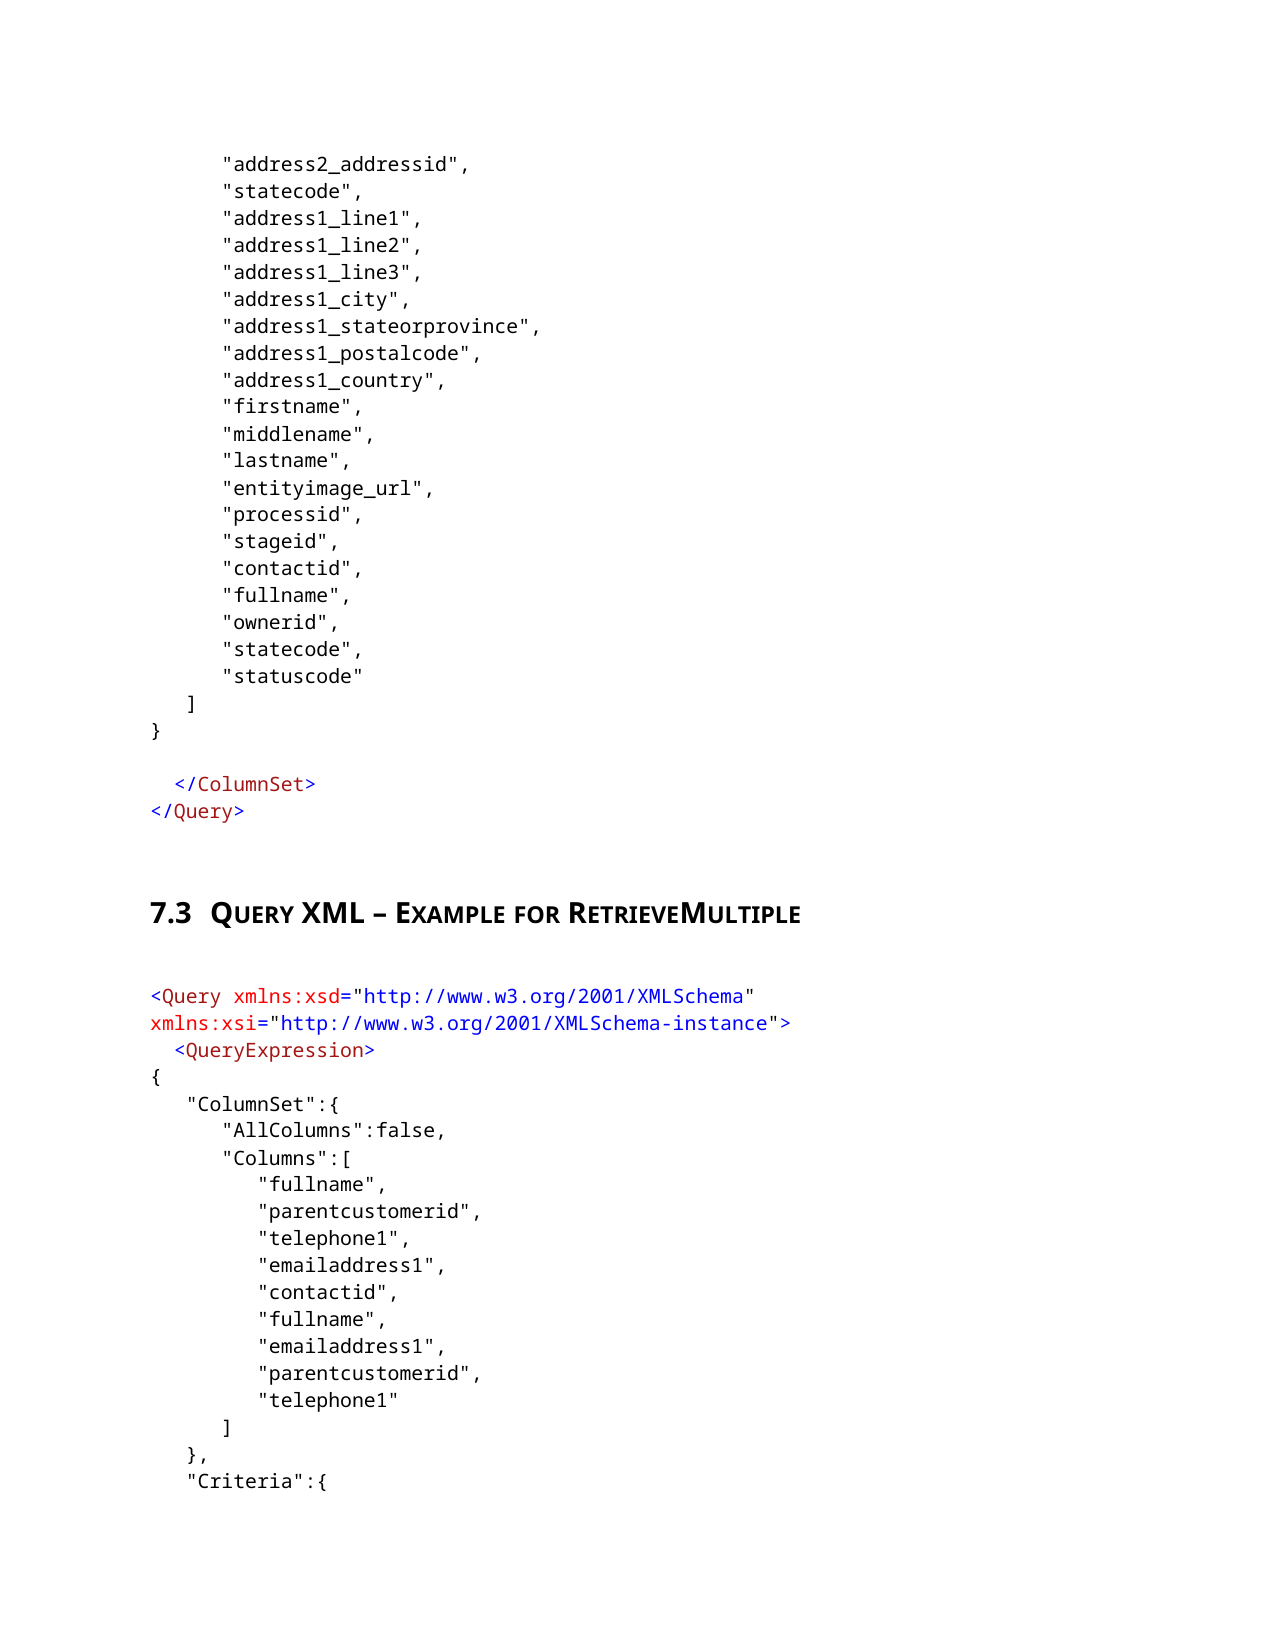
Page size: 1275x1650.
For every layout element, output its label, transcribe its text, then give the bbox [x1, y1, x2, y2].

text "fullname", [150, 1306, 1125, 1333]
text "address1_line2", [150, 231, 1125, 258]
text "statecode", [150, 177, 1125, 204]
text "Columns":[ [150, 1144, 1125, 1171]
text }, [150, 1441, 1125, 1467]
text "entityimage_url", [150, 474, 1125, 501]
subtitle Query XML – Example for RetrieveMultiple [150, 892, 1125, 932]
text "telephone1", [150, 1225, 1125, 1252]
text </ColumnSet> [150, 771, 1125, 797]
text <Query xmlns:xsd="http://www.w3.org/2001/XMLSchema" xmlns:xsi="http://www.w3.org/2001/XMLSchema-instance"> [150, 982, 1125, 1036]
text ] [150, 689, 1125, 717]
text "address1_line3", [150, 258, 1125, 285]
text } [150, 717, 1125, 743]
text "middlename", [150, 420, 1125, 447]
text "firstname", [150, 393, 1125, 420]
text "Criteria":{ [150, 1467, 1125, 1494]
text "stageid", [150, 528, 1125, 555]
text "parentcustomerid", [150, 1198, 1125, 1225]
text "fullname", [150, 1171, 1125, 1198]
text "lastname", [150, 447, 1125, 474]
text "emailaddress1", [150, 1333, 1125, 1359]
text <QueryExpression> [150, 1036, 1125, 1063]
text "contactid", [150, 555, 1125, 582]
text "address1_city", [150, 285, 1125, 312]
text "statuscode" [150, 663, 1125, 689]
text "ownerid", [150, 609, 1125, 636]
text "address1_stateorprovince", [150, 312, 1125, 339]
text "contactid", [150, 1279, 1125, 1306]
text "address1_postalcode", [150, 339, 1125, 366]
text "statecode", [150, 636, 1125, 663]
text "parentcustomerid", [150, 1359, 1125, 1387]
text { [150, 1063, 1125, 1090]
text "address1_line1", [150, 204, 1125, 231]
text </Query> [150, 797, 1125, 824]
text "processid", [150, 501, 1125, 528]
text ] [150, 1413, 1125, 1441]
text "telephone1" [150, 1387, 1125, 1413]
text "fullname", [150, 582, 1125, 609]
text "address1_country", [150, 366, 1125, 393]
text "emailaddress1", [150, 1252, 1125, 1279]
text "address2_addressid", [150, 150, 1125, 177]
text "ColumnSet":{ [150, 1090, 1125, 1117]
text "AllColumns":false, [150, 1117, 1125, 1144]
